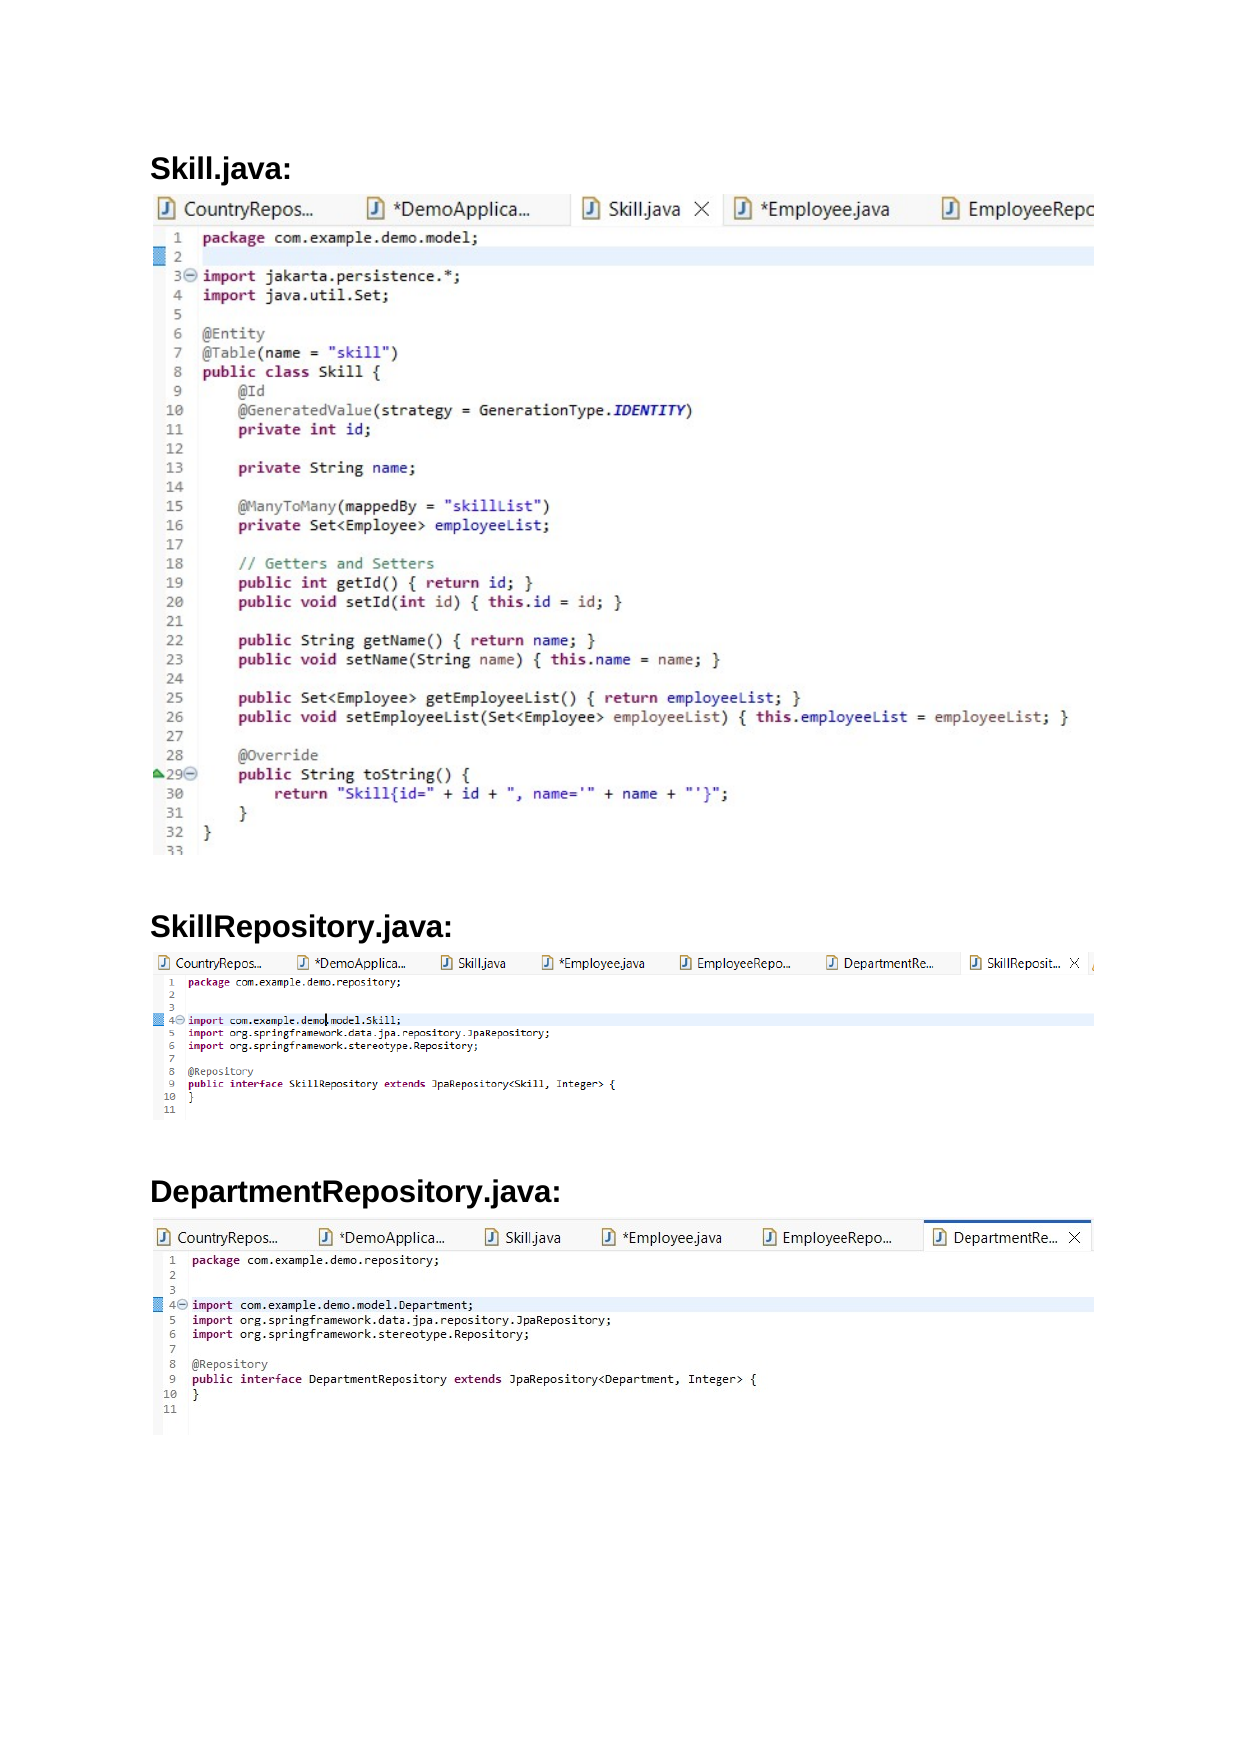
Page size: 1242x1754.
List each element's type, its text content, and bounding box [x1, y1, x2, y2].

picture [153, 194, 1094, 855]
text SkillRepository.java: [150, 908, 1094, 944]
picture [153, 952, 1094, 1120]
text DepartmentRepository.java: [150, 1173, 1094, 1209]
picture [153, 1217, 1094, 1435]
